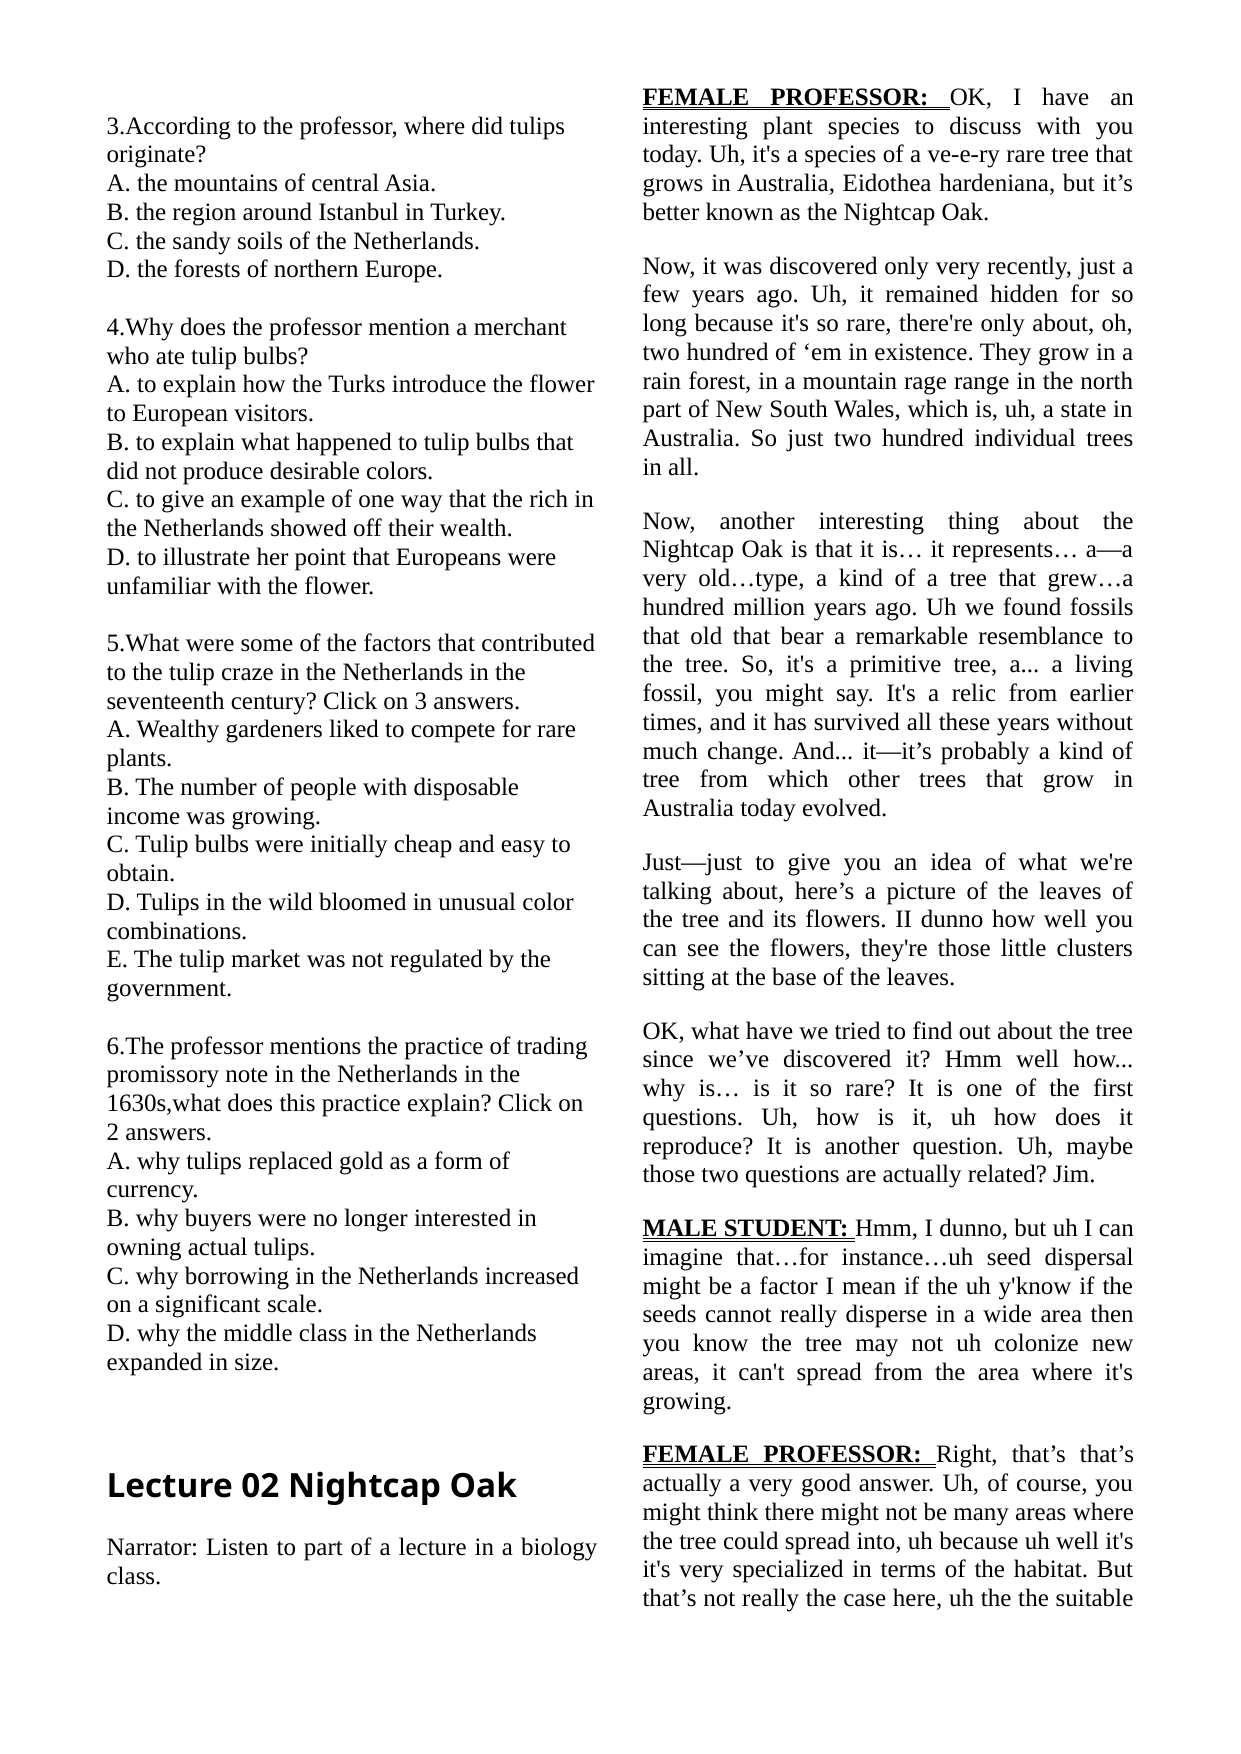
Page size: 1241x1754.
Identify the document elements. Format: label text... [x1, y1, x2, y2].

text D. why the middle class in the Netherlands expanded in size. [106, 1318, 598, 1376]
text C. Tulip bulbs were initially cheap and easy to obtain. [106, 829, 598, 887]
text Just—just to give you an idea of what we're talking about, here’s a picture of the leaves of the tree and its flowers. II dunno how well you can see the flowers, they're those little clusters sitting at the base of the leaves. [642, 847, 1134, 991]
text A. why tulips replaced gold as a form of currency. [106, 1146, 598, 1203]
text A. to explain how the Turks introduce the flower to European visitors. [106, 369, 598, 427]
text B. why buyers were no longer interested in owning actual tulips. [106, 1203, 598, 1261]
text MALE STUDENT: Hmm, I dunno, but uh I can imagine that…for instance…uh seed dispersal might be a factor I mean if the uh y'know if the seeds cannot really disperse in a wide area then you know the tree may not uh colonize new areas, it can't spread from the area where it's growing. [642, 1213, 1134, 1414]
text 6.The professor mentions the practice of trading promissory note in the Netherlands in the 1630s,what does this practice explain? Click on 2 answers. [106, 1031, 598, 1146]
text B. to explain what happened to tulip bulbs that did not produce desirable colors. [106, 427, 598, 484]
text Now, it was discovered only very recently, just a few years ago. Uh, it remained hidden for so long because it's so rare, there're only about, oh, two hundred of ‘em in existence. They grow in a rain forest, in a mountain rage range in the north part of New South Wales, which is, uh, a state in Australia. So just two hundred individual trees in all. [642, 251, 1134, 481]
text Now, another interesting thing about the Nightcap Oak is that it is… it represents… a—a very old…type, a kind of a tree that grew…a hundred million years ago. Uh we found fossils that old that bear a remarkable resemblance to the tree. So, it's a primitive tree, a... a living fossil, you might say. It's a relic from earlier times, and it has survived all these years without much change. And... it—it’s probably a kind of tree from which other trees that grow in Australia today evolved. [642, 506, 1134, 822]
text A. the mountains of central Asia. [106, 168, 598, 197]
text D. the forests of northern Europe. [106, 254, 598, 283]
text 5.What were some of the factors that contributed to the tulip craze in the Netherlands in the seventeenth century? Click on 3 answers. [106, 628, 598, 714]
text OK, what have we tried to find out about the tree since we’ve discovered it? Hmm well how... why is… is it so rare? It is one of the first questions. Uh, how is it, uh how does it reproduce? It is another question. Uh, maybe those two questions are actually related? Jim. [642, 1016, 1134, 1188]
text B. The number of people with disposable income was growing. [106, 772, 598, 829]
text C. the sandy soils of the Netherlands. [106, 226, 598, 254]
text 4.Why does the professor mention a merchant who ate tulip bulbs? [106, 312, 598, 369]
text C. why borrowing in the Netherlands increased on a significant scale. [106, 1261, 598, 1318]
text B. the region around Istanbul in Turkey. [106, 197, 598, 226]
subtitle Lecture 02 Nightcap Oak [106, 1462, 598, 1507]
text C. to give an example of one way that the rich in the Netherlands showed off their wealth. [106, 484, 598, 542]
text A. Wealthy gardeners liked to compete for rare plants. [106, 714, 598, 772]
text E. The tulip market was not regulated by the government. [106, 944, 598, 1002]
text D. to illustrate her point that Europeans were unfamiliar with the flower. [106, 542, 598, 599]
text FEMALE PROFESSOR: OK, I have an interesting plant species to discuss with you today. Uh, it's a species of a ve-e-ry rare tree that grows in Australia, Eidothea hardeniana, but it’s better known as the Nightcap Oak. [642, 82, 1134, 226]
text Narrator: Listen to part of a lecture in a biology class. [106, 1532, 598, 1590]
text D. Tulips in the wild bloomed in unusual color combinations. [106, 887, 598, 944]
text 3.According to the professor, where did tulips originate? [106, 111, 598, 168]
